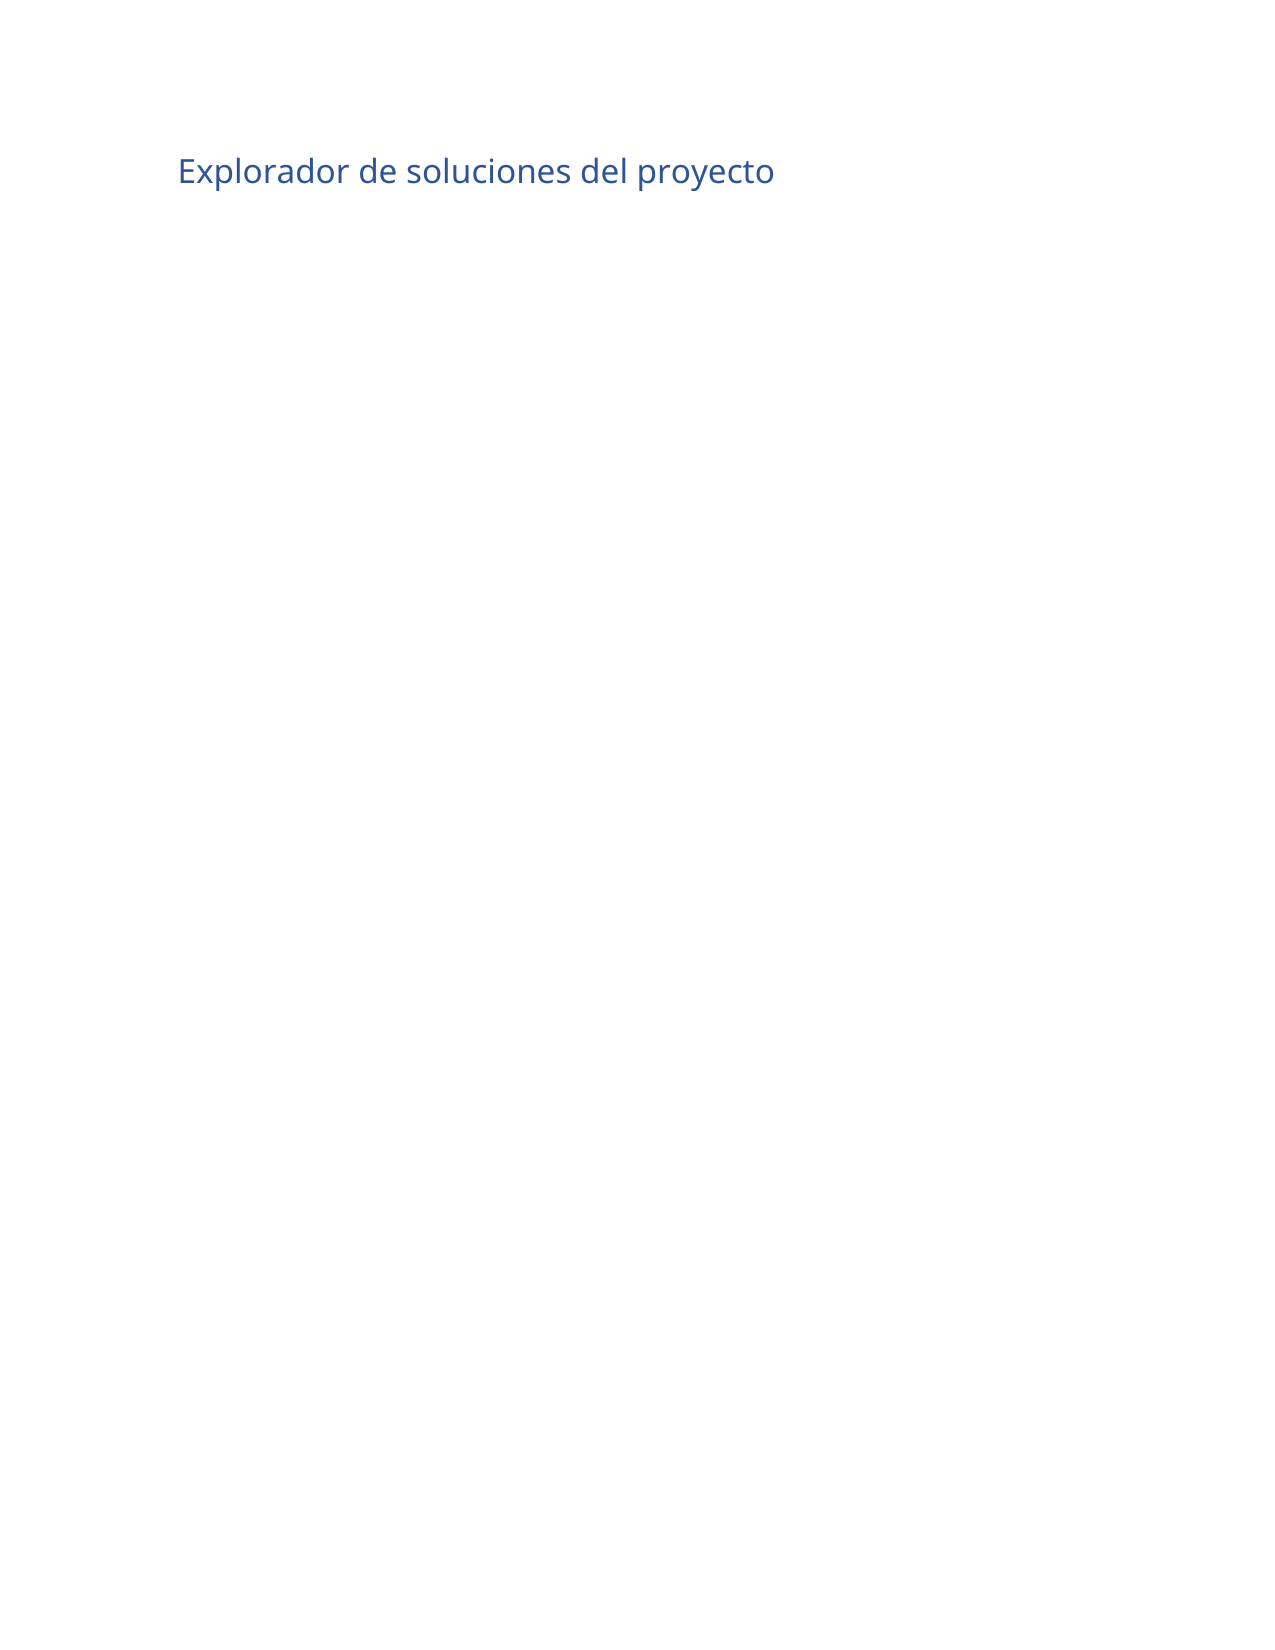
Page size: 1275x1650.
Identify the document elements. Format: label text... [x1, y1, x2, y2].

subtitle Explorador de soluciones del proyecto [177, 148, 1098, 193]
